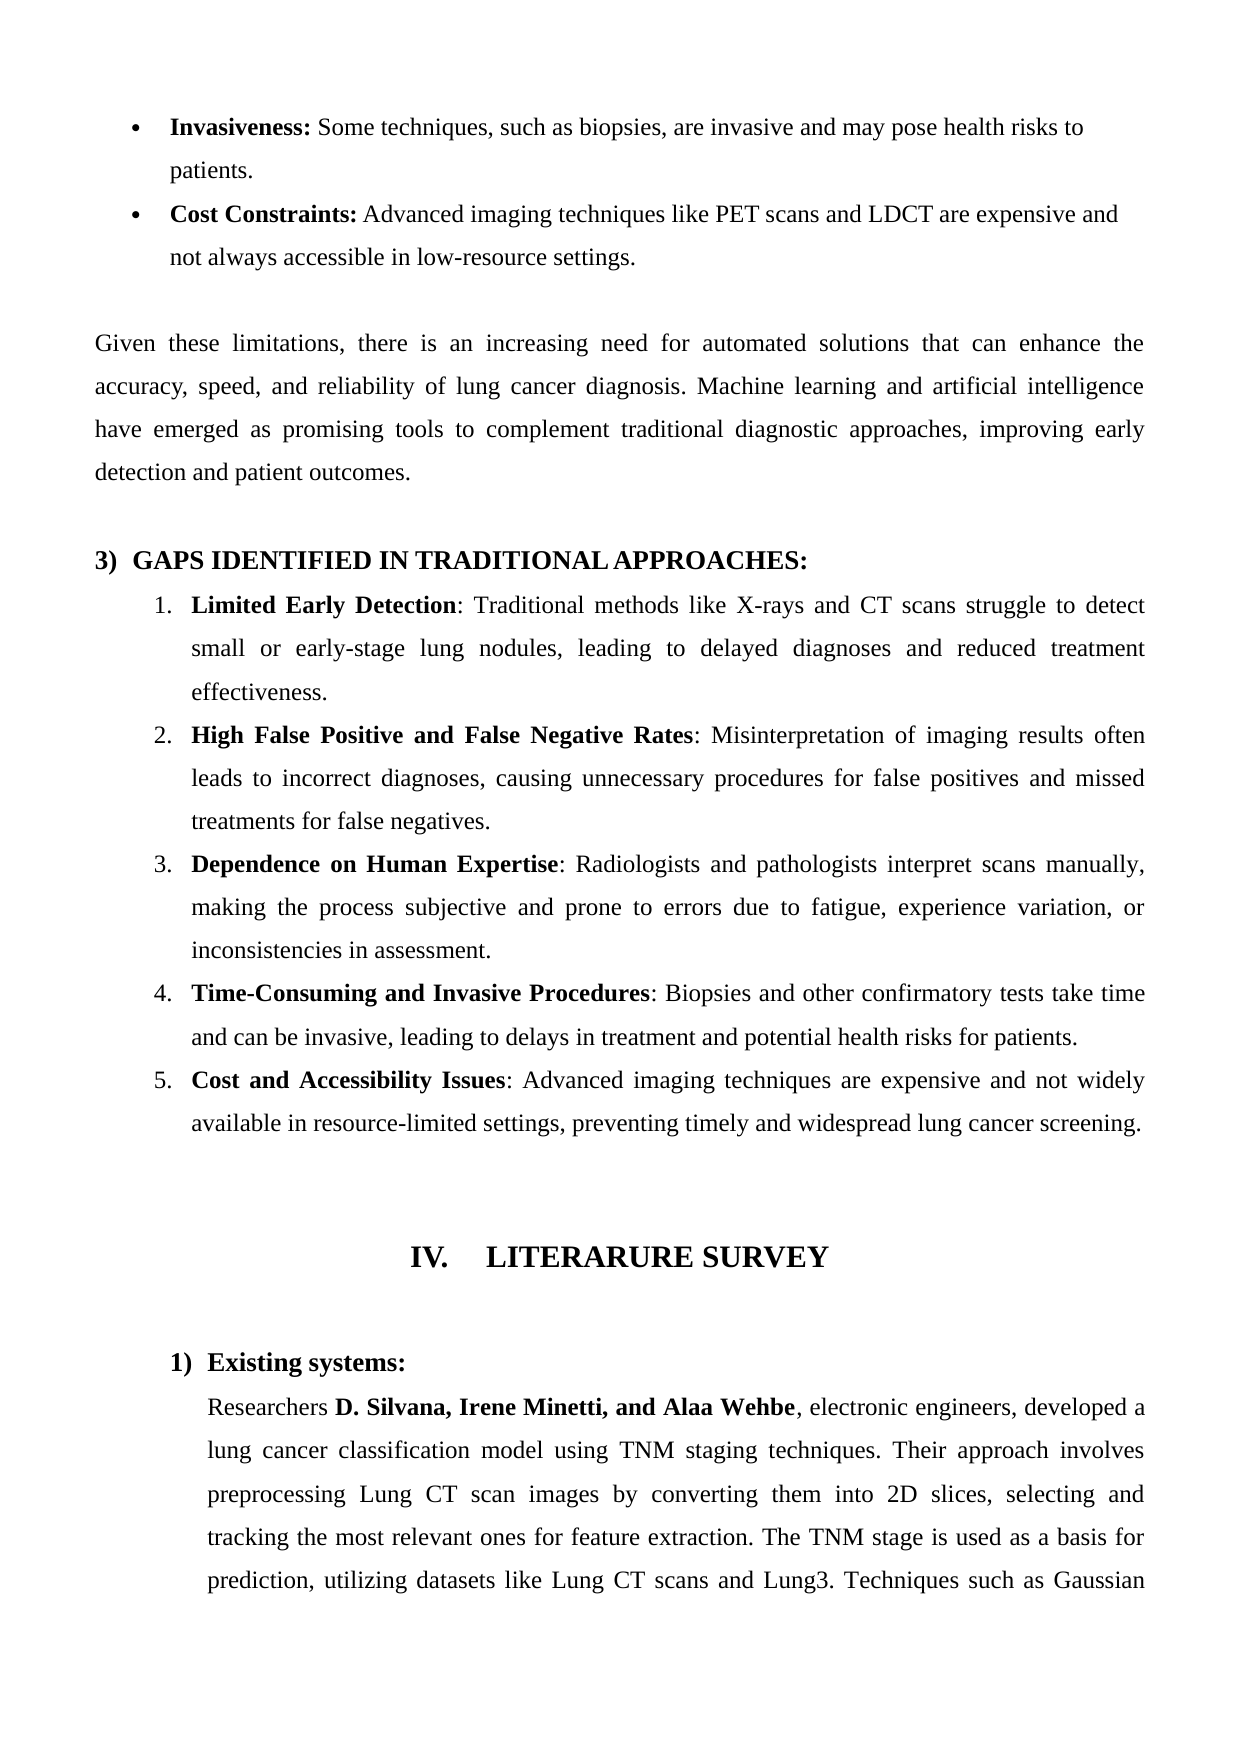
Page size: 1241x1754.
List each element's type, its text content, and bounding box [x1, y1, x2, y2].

list Time-Consuming and Invasive Procedures: Biopsies and other confirmatory tests take time and can be invasive, leading to delays in treatment and potential health risks for patients. [153, 978, 1146, 1050]
text Given these limitations, there is an increasing need for automated solutions that can enhance the accuracy, speed, and reliability of lung cancer diagnosis. Machine learning and artificial intelligence have emerged as promising tools to complement traditional diagnostic approaches, improving early detection and patient outcomes. [94, 328, 1146, 486]
list High False Positive and False Negative Rates: Misinterpretation of imaging results often leads to incorrect diagnoses, causing unnecessary procedures for false positives and missed treatments for false negatives. [153, 720, 1146, 835]
list Existing systems: [169, 1346, 1146, 1377]
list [207, 1392, 1146, 1594]
list Invasiveness: Some techniques, such as biopsies, are invasive and may pose health risks to patients. [132, 112, 1146, 184]
list Cost Constraints: Advanced imaging techniques like PET scans and LDCT are expensive and not always accessible in low-resource settings. [132, 199, 1146, 271]
list Limited Early Detection: Traditional methods like X-rays and CT scans struggle to detect small or early-stage lung nodules, leading to delayed diagnoses and reduced treatment effectiveness. [153, 590, 1146, 705]
list GAPS IDENTIFIED IN TRADITIONAL APPROACHES: [94, 544, 1146, 575]
list Dependence on Human Expertise: Radiologists and pathologists interpret scans manually, making the process subjective and prone to errors due to fatigue, experience variation, or inconsistencies in assessment. [153, 849, 1146, 964]
list Cost and Accessibility Issues: Advanced imaging techniques are expensive and not widely available in resource-limited settings, preventing timely and widespread lung cancer screening. [153, 1065, 1146, 1137]
list LITERARURE SURVEY [132, 1238, 1146, 1274]
